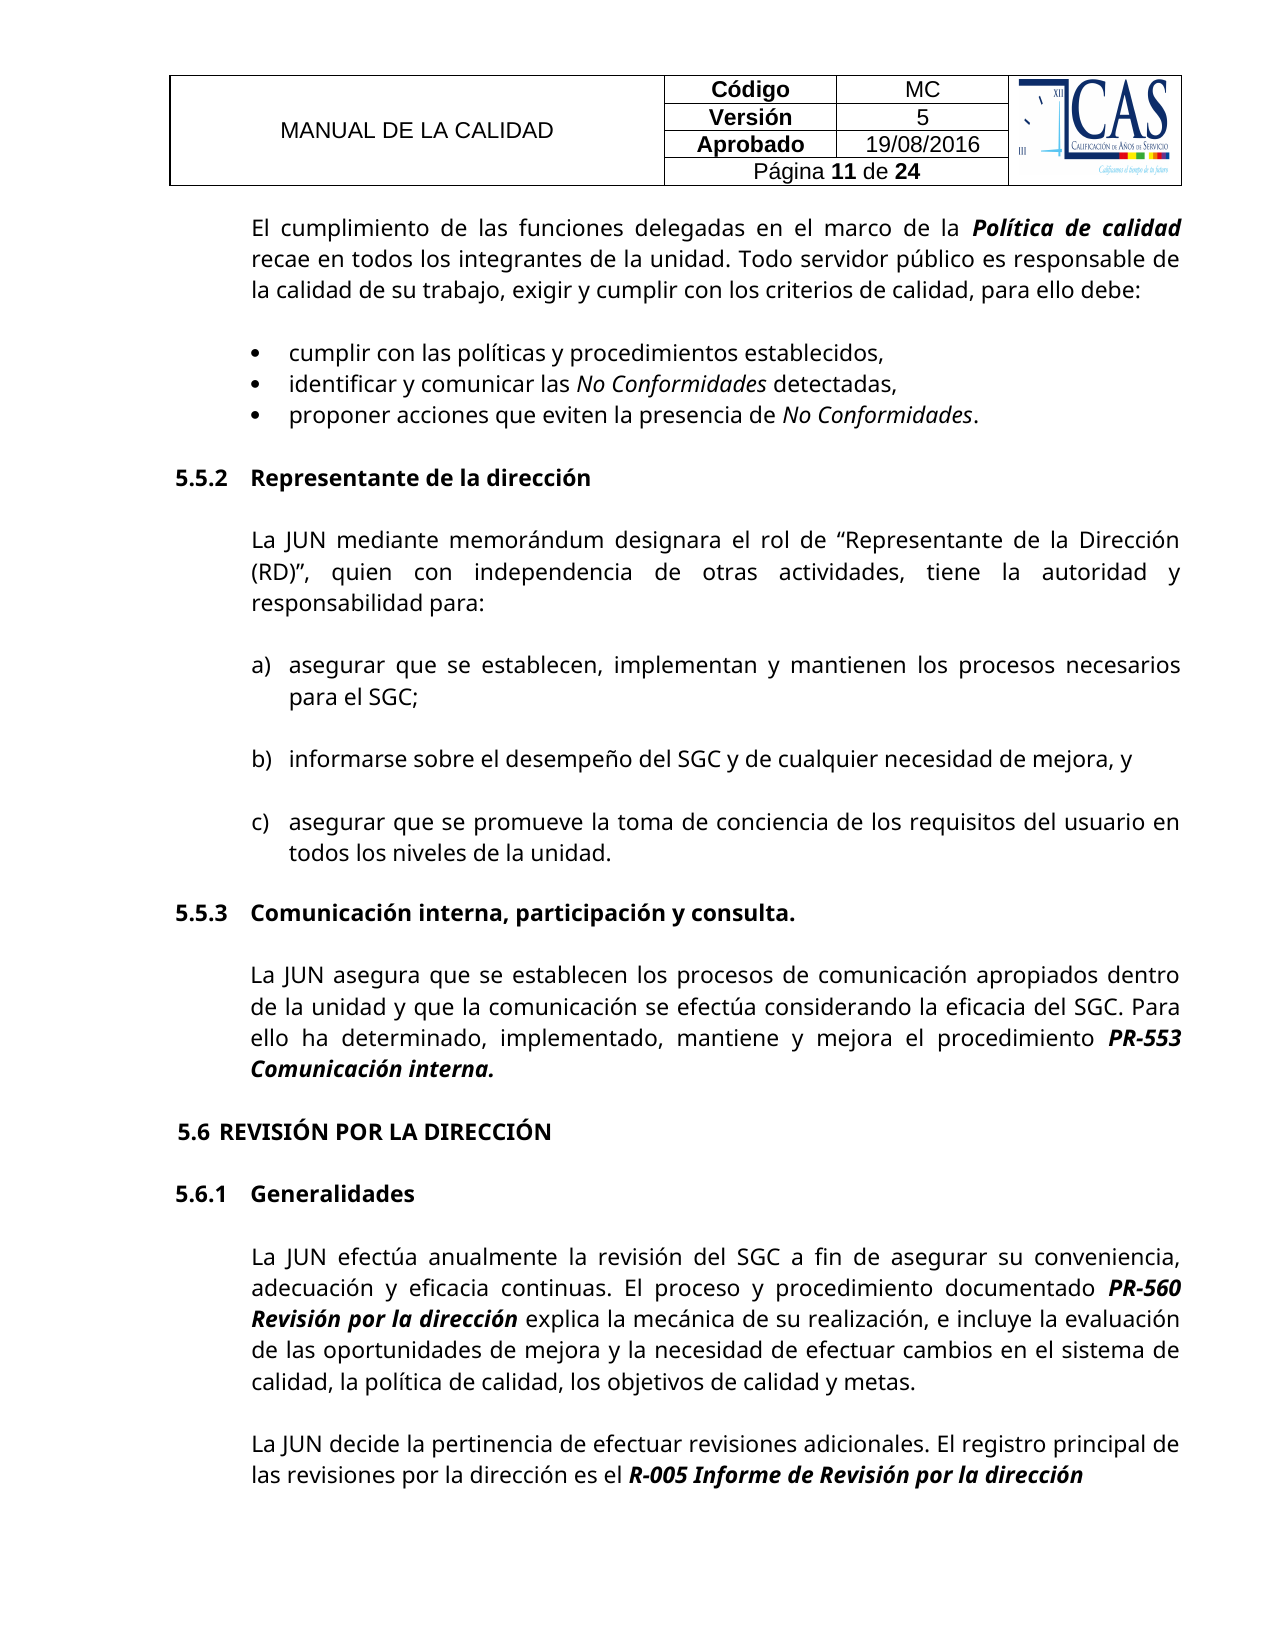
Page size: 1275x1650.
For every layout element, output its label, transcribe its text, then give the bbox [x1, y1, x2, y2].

subtitle REVISIÓN POR LA DIRECCIÓN [177, 1115, 1181, 1147]
list informarse sobre el desempeño del SGC y de cualquier necesidad de mejora, y [251, 743, 1181, 774]
text La JUN decide la pertinencia de efectuar revisiones adicionales. El registro principal de las revisiones por la dirección es el R-005 Informe de Revisión por la dirección [251, 1428, 1181, 1490]
text La JUN efectúa anualmente la revisión del SGC a fin de asegurar su conveniencia, adecuación y eficacia continuas. El proceso y procedimiento documentado PR-560 Revisión por la dirección explica la mecánica de su realización, e incluye la evaluación de las oportunidades de mejora y la necesidad de efectuar cambios en el sistema de calidad, la política de calidad, los objetivos de calidad y metas. [251, 1240, 1181, 1397]
text La JUN asegura que se establecen los procesos de comunicación apropiados dentro de la unidad y que la comunicación se efectúa considerando la eficacia del SGC. Para ello ha determinado, implementado, mantiene y mejora el procedimiento PR-553 Comunicación interna. [250, 959, 1181, 1084]
text El cumplimiento de las funciones delegadas en el marco de la Política de calidad recae en todos los integrantes de la unidad. Todo servidor público es responsable de la calidad de su trabajo, exigir y cumplir con los criterios de calidad, para ello debe: [251, 212, 1181, 306]
text La JUN mediante memorándum designara el rol de “Representante de la Dirección (RD)”, quien con independencia de otras actividades, tiene la autoridad y responsabilidad para: [251, 524, 1181, 618]
subtitle Generalidades [175, 1178, 1181, 1209]
list identificar y comunicar las No Conformidades detectadas, [251, 368, 1181, 399]
picture [1018, 79, 1170, 175]
subtitle Comunicación interna, participación y consulta. [175, 897, 1181, 928]
list asegurar que se establecen, implementan y mantienen los procesos necesarios para el SGC; [251, 649, 1181, 712]
subtitle Representante de la dirección [175, 462, 1181, 493]
list cumplir con las políticas y procedimientos establecidos, [251, 337, 1181, 368]
list proponer acciones que eviten la presencia de No Conformidades. [251, 399, 1181, 431]
list asegurar que se promueve la toma de conciencia de los requisitos del usuario en todos los niveles de la unidad. [251, 806, 1181, 868]
